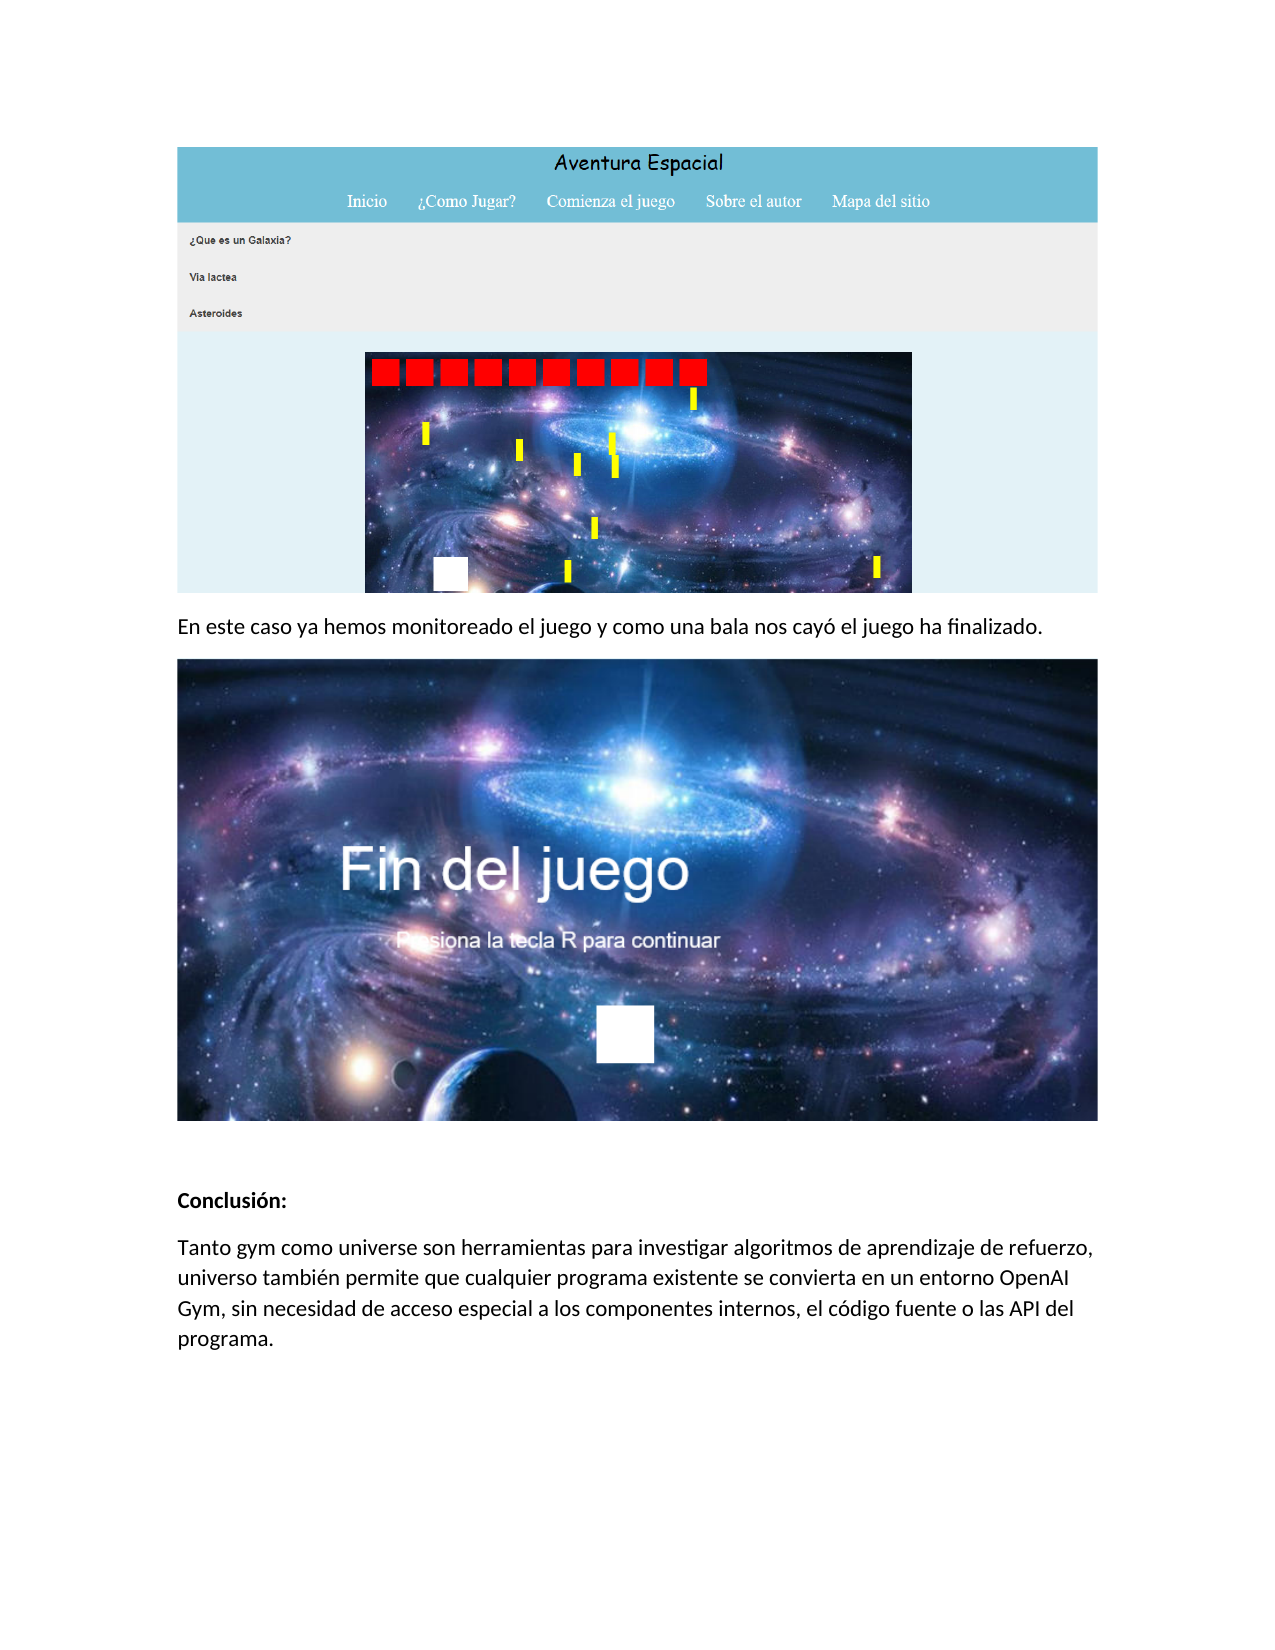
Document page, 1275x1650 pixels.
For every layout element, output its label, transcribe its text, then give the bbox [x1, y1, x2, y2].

text En este caso ya hemos monitoreado el juego y como una bala nos cayó el juego ha finalizado. [177, 612, 1098, 640]
picture [177, 147, 1098, 593]
text Tanto gym como universe son herramientas para investigar algoritmos de aprendizaje de refuerzo, universo también permite que cualquier programa existente se convierta en un entorno OpenAI Gym, sin necesidad de acceso especial a los componentes internos, el código fuente o las API del programa. [177, 1233, 1098, 1352]
picture [177, 658, 1098, 1121]
text Conclusión: [177, 1186, 1098, 1214]
